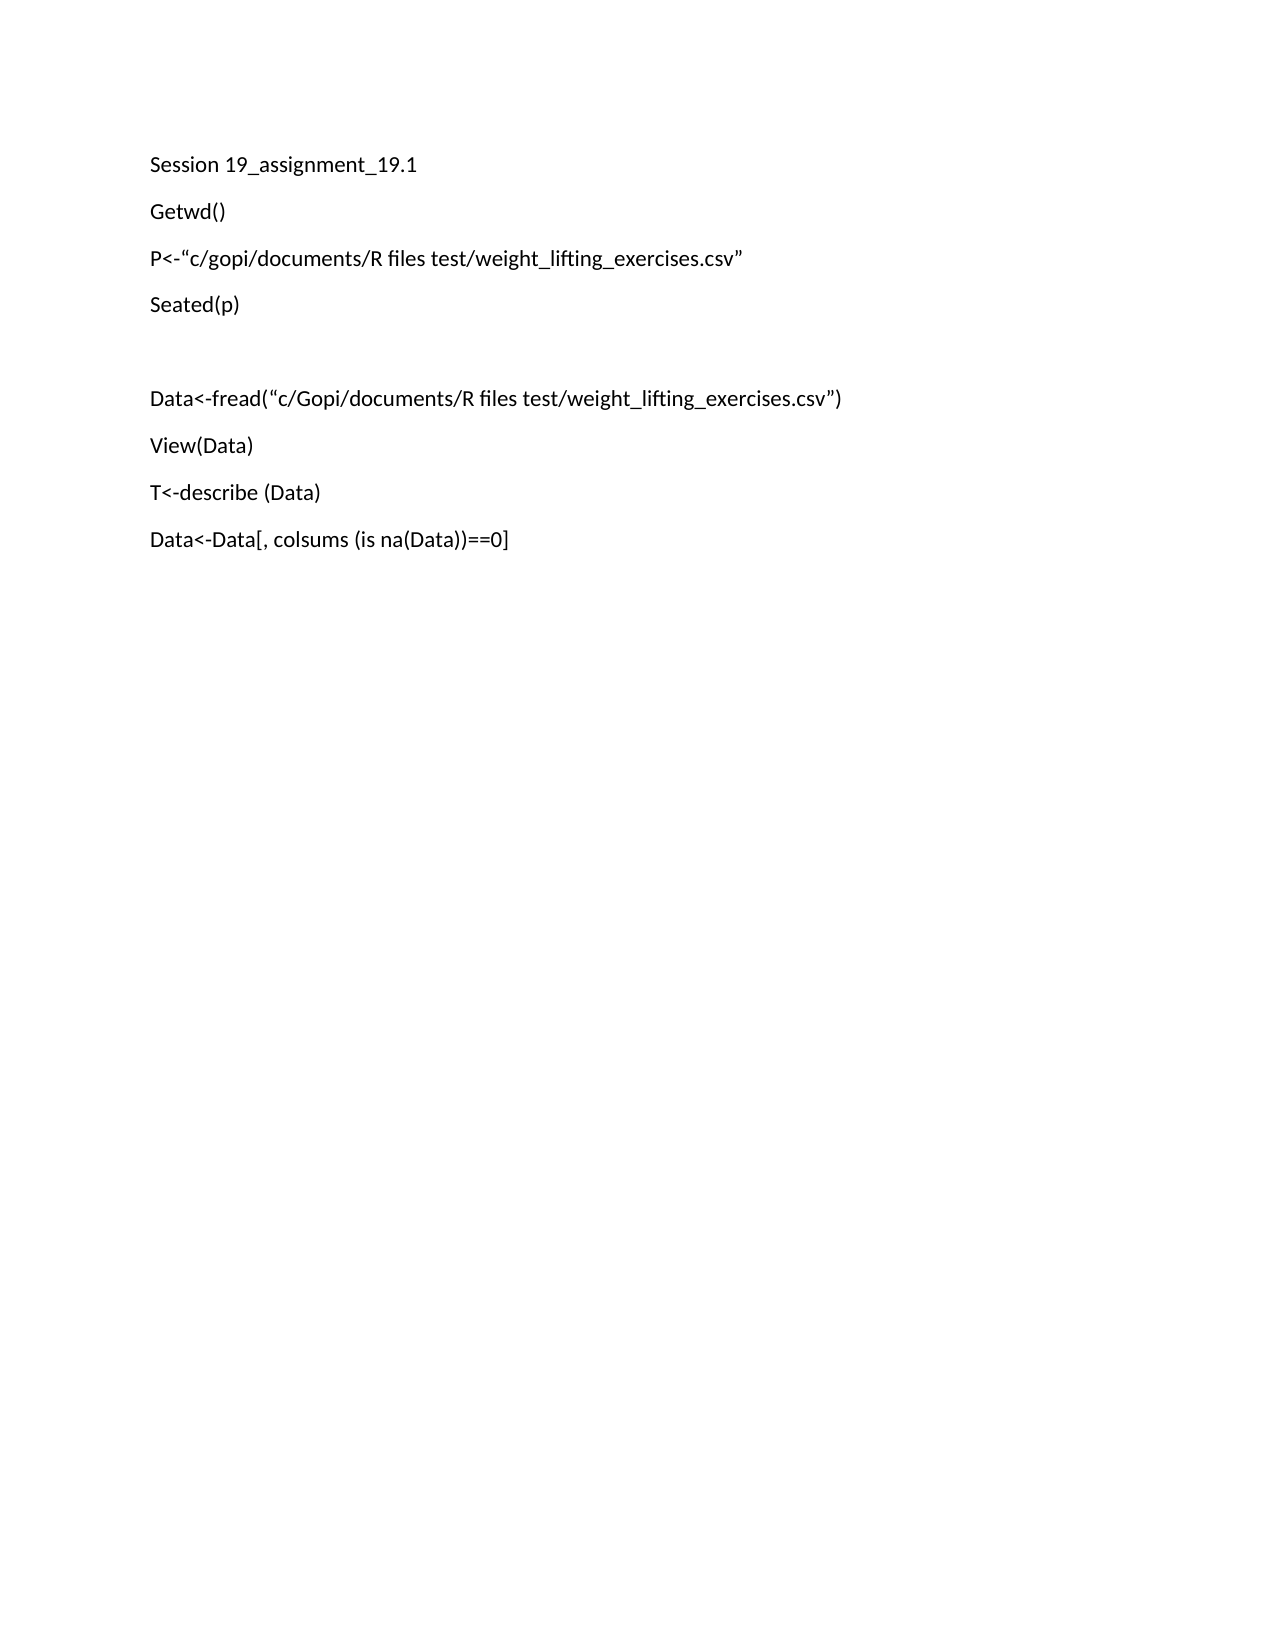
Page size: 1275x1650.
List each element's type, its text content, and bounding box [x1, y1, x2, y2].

text Session 19_assignment_19.1 [150, 150, 1125, 178]
text Seated(p) [150, 291, 1125, 319]
text P<-“c/gopi/documents/R files test/weight_lifting_exercises.csv” [150, 244, 1125, 272]
text Data<-fread(“c/Gopi/documents/R files test/weight_lifting_exercises.csv”) [150, 384, 1125, 412]
text Getwd() [150, 197, 1125, 225]
text View(Data) [150, 431, 1125, 459]
text T<-describe (Data) [150, 478, 1125, 506]
text Data<-Data[, colsums (is na(Data))==0] [150, 525, 1125, 553]
